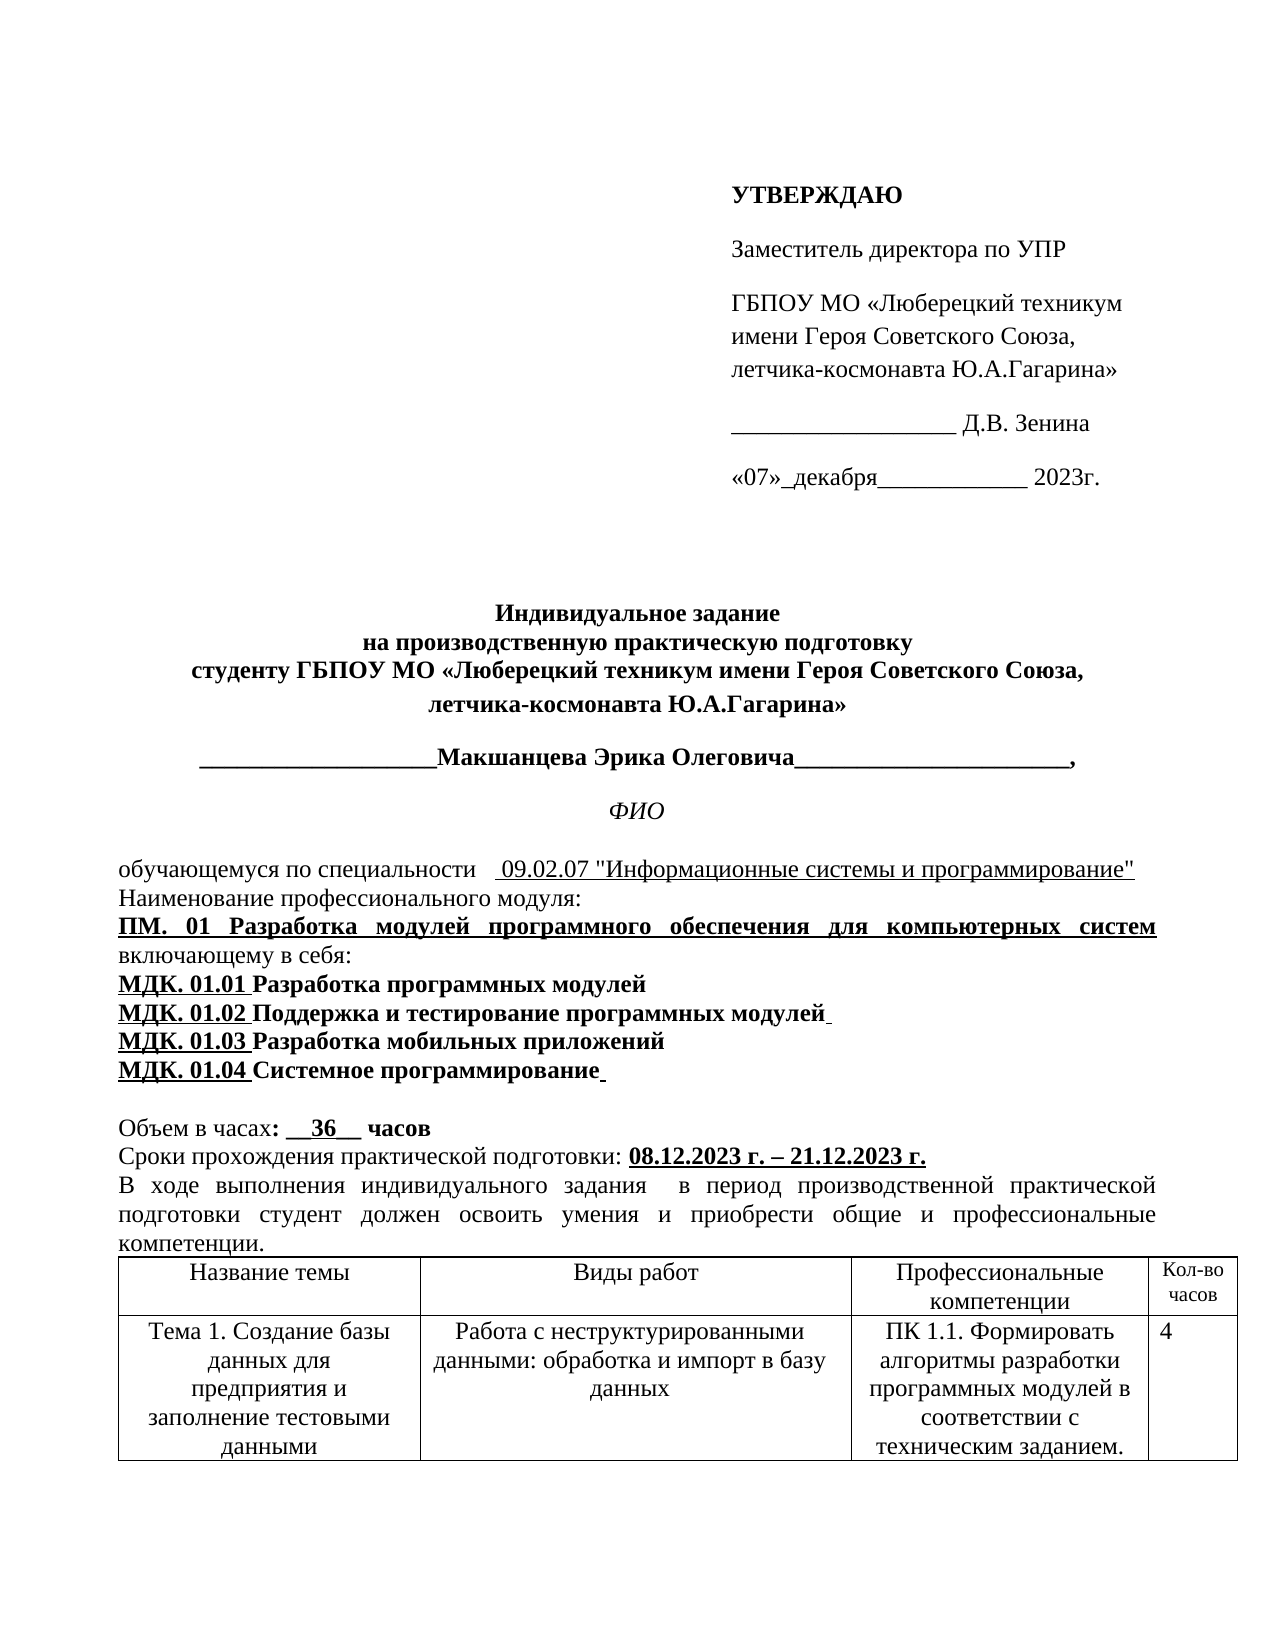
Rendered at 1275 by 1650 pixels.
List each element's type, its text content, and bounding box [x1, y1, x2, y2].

table_header Кол-во часов [1149, 1258, 1237, 1315]
table_header Профессиональные компетенции [852, 1258, 1148, 1315]
text МДК. 01.03 Разработка мобильных приложений [118, 1026, 1157, 1055]
table_cell Работа с неструктурированными данными: обработка и импорт в базу данных [421, 1316, 851, 1460]
text Наименование профессионального модуля: [118, 883, 1157, 911]
table_header УТВЕРЖДАЮ Заместитель директора по УПР ГБПОУ МО «Люберецкий техникум имени Героя Советского Союза, летчика-космонавта Ю.А.Гагарина» __________________ Д.В. Зенина «07»_декабря____________ 2023г. [720, 180, 1179, 569]
text ___________________Макшанцева Эрика Олеговича______________________, [118, 742, 1157, 771]
text МДК. 01.02 Поддержка и тестирование программных модулей [118, 998, 1157, 1026]
text МДК. 01.04 Системное программирование [118, 1055, 1157, 1084]
text МДК. 01.01 Разработка программных модулей [118, 969, 1157, 998]
table_cell 4 [1149, 1316, 1237, 1460]
table_header Виды работ [421, 1258, 851, 1315]
table_cell Тема 1. Создание базы данных для предприятия и заполнение тестовыми данными [119, 1316, 420, 1460]
text ФИО [118, 796, 1157, 825]
text Индивидуальное задание [118, 598, 1157, 627]
text обучающемуся по специальности 09.02.07 "Информационные системы и программирование" [118, 854, 1157, 883]
text ПМ. 01 Разработка модулей программного обеспечения для компьютерных систем включающему в себя: [118, 911, 1157, 936]
text на производственную практическую подготовку [118, 627, 1157, 656]
text Объем в часах: __36__ часов [118, 1113, 1157, 1141]
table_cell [852, 1316, 1148, 1460]
text В ходе выполнения индивидуального задания в период производственной практической подготовки студент должен освоить умения и приобрести общие и профессиональные компетенции. [118, 1170, 1157, 1256]
text ПМ. 01 Разработка модулей программного обеспечения для компьютерных систем включающему в себя: [118, 938, 1157, 969]
table_header Название темы [119, 1258, 420, 1315]
text студенту ГБПОУ МО «Люберецкий техникум имени Героя Советского Союза, летчика-космонавта Ю.А.Гагарина» [118, 656, 1157, 717]
text Сроки прохождения практической подготовки: 08.12.2023 г. – 21.12.2023 г. [118, 1141, 1157, 1170]
